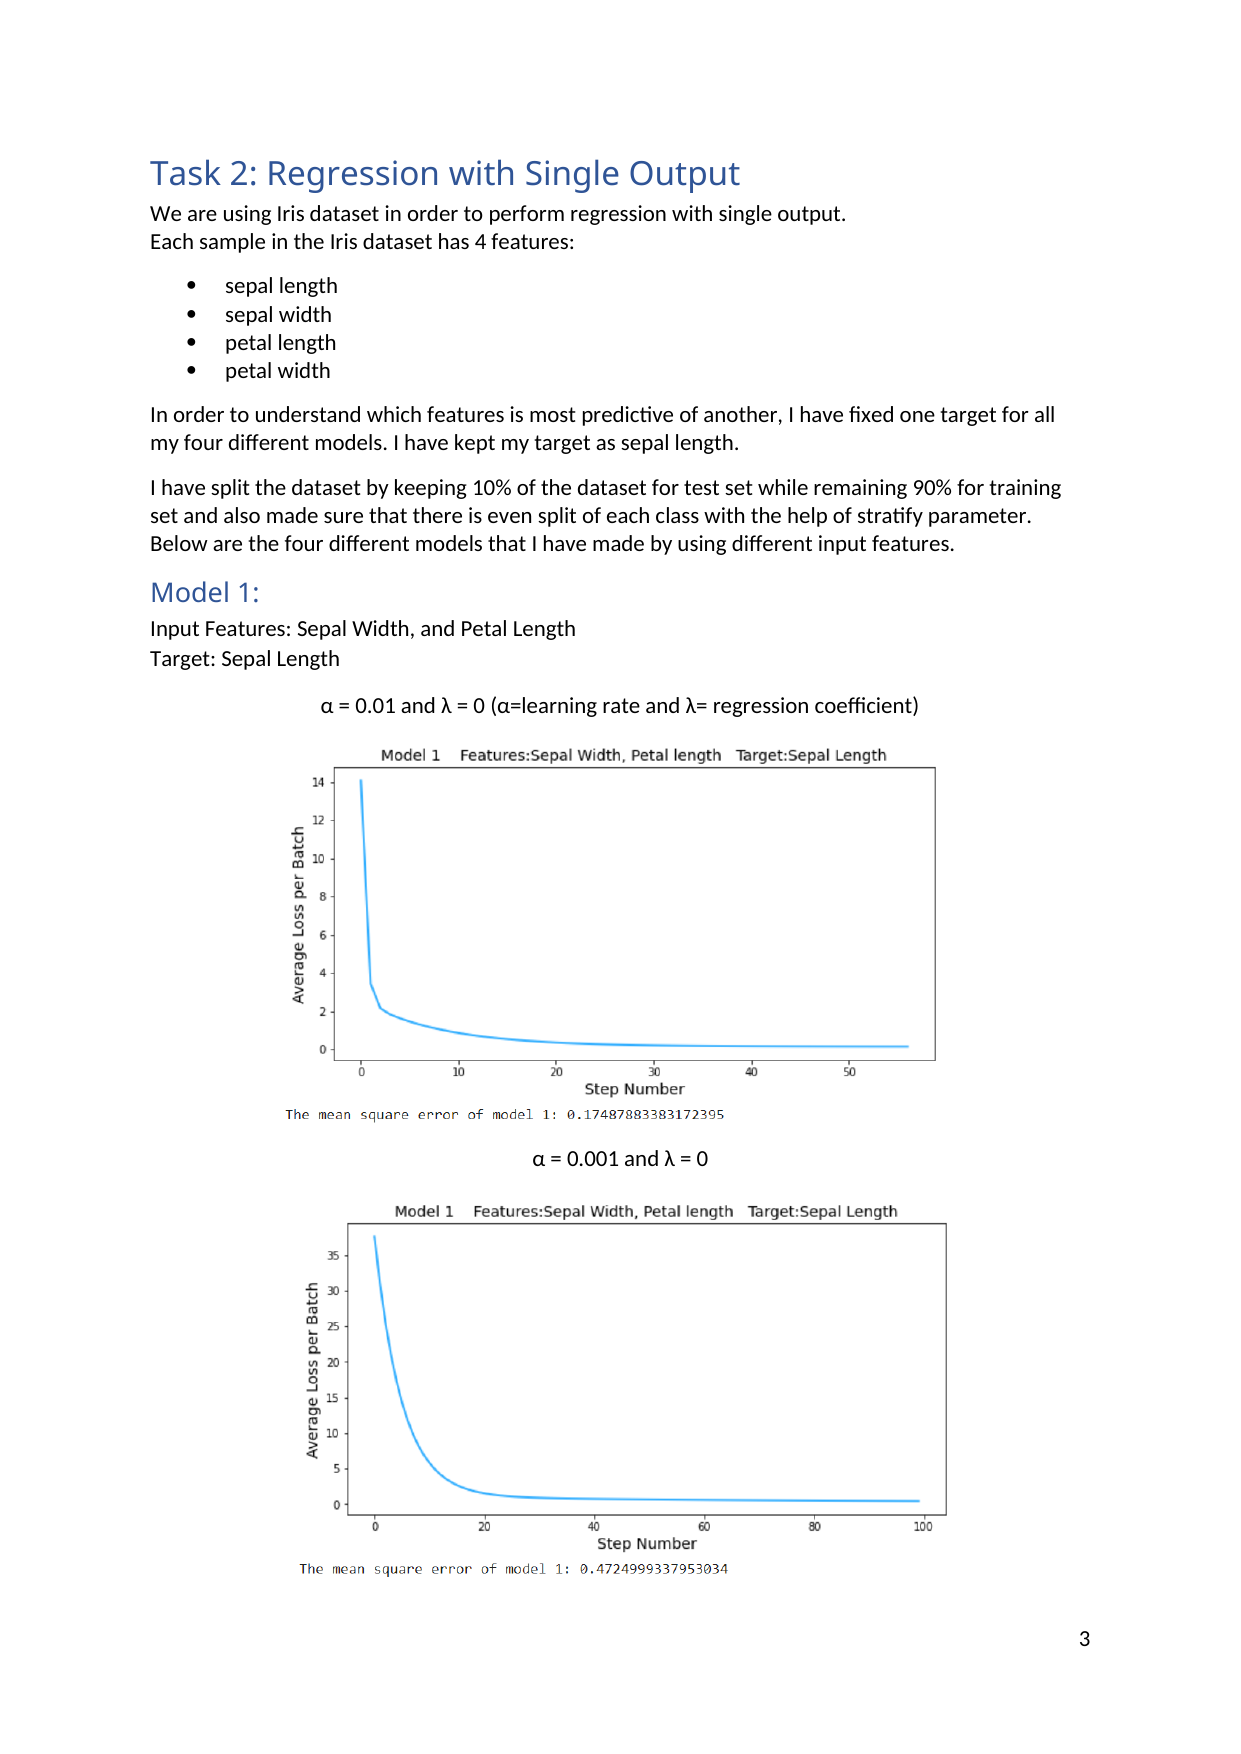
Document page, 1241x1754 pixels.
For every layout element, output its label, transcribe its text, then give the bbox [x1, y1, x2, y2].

list petal length [187, 328, 1090, 356]
list sepal width [187, 300, 1090, 328]
subtitle Model 1: [150, 574, 1090, 611]
text We are using Iris dataset in order to perform regression with single output. Each sample in the Iris dataset has 4 features: [150, 199, 1090, 255]
text α = 0.01 and λ = 0 (α=learning rate and λ= regression coefficient) [150, 691, 1090, 719]
text Input Features: Sepal Width, and Petal Length Target: Sepal Length [150, 614, 1090, 672]
picture [284, 1191, 956, 1581]
text In order to understand which features is most predictive of another, I have fixed one target for all my four different models. I have kept my target as sepal length. [150, 400, 1090, 456]
text I have split the dataset by keeping 10% of the dataset for test set while remaining 90% for training set and also made sure that there is even split of each class with the help of stratify parameter. Below are the four different models that I have made by using different input features. [150, 473, 1090, 557]
list sepal length [187, 272, 1090, 300]
picture [280, 737, 960, 1126]
subtitle Task 2: Regression with Single Output [150, 150, 1090, 195]
list petal width [187, 356, 1090, 384]
text α = 0.001 and λ = 0 [150, 1144, 1090, 1172]
